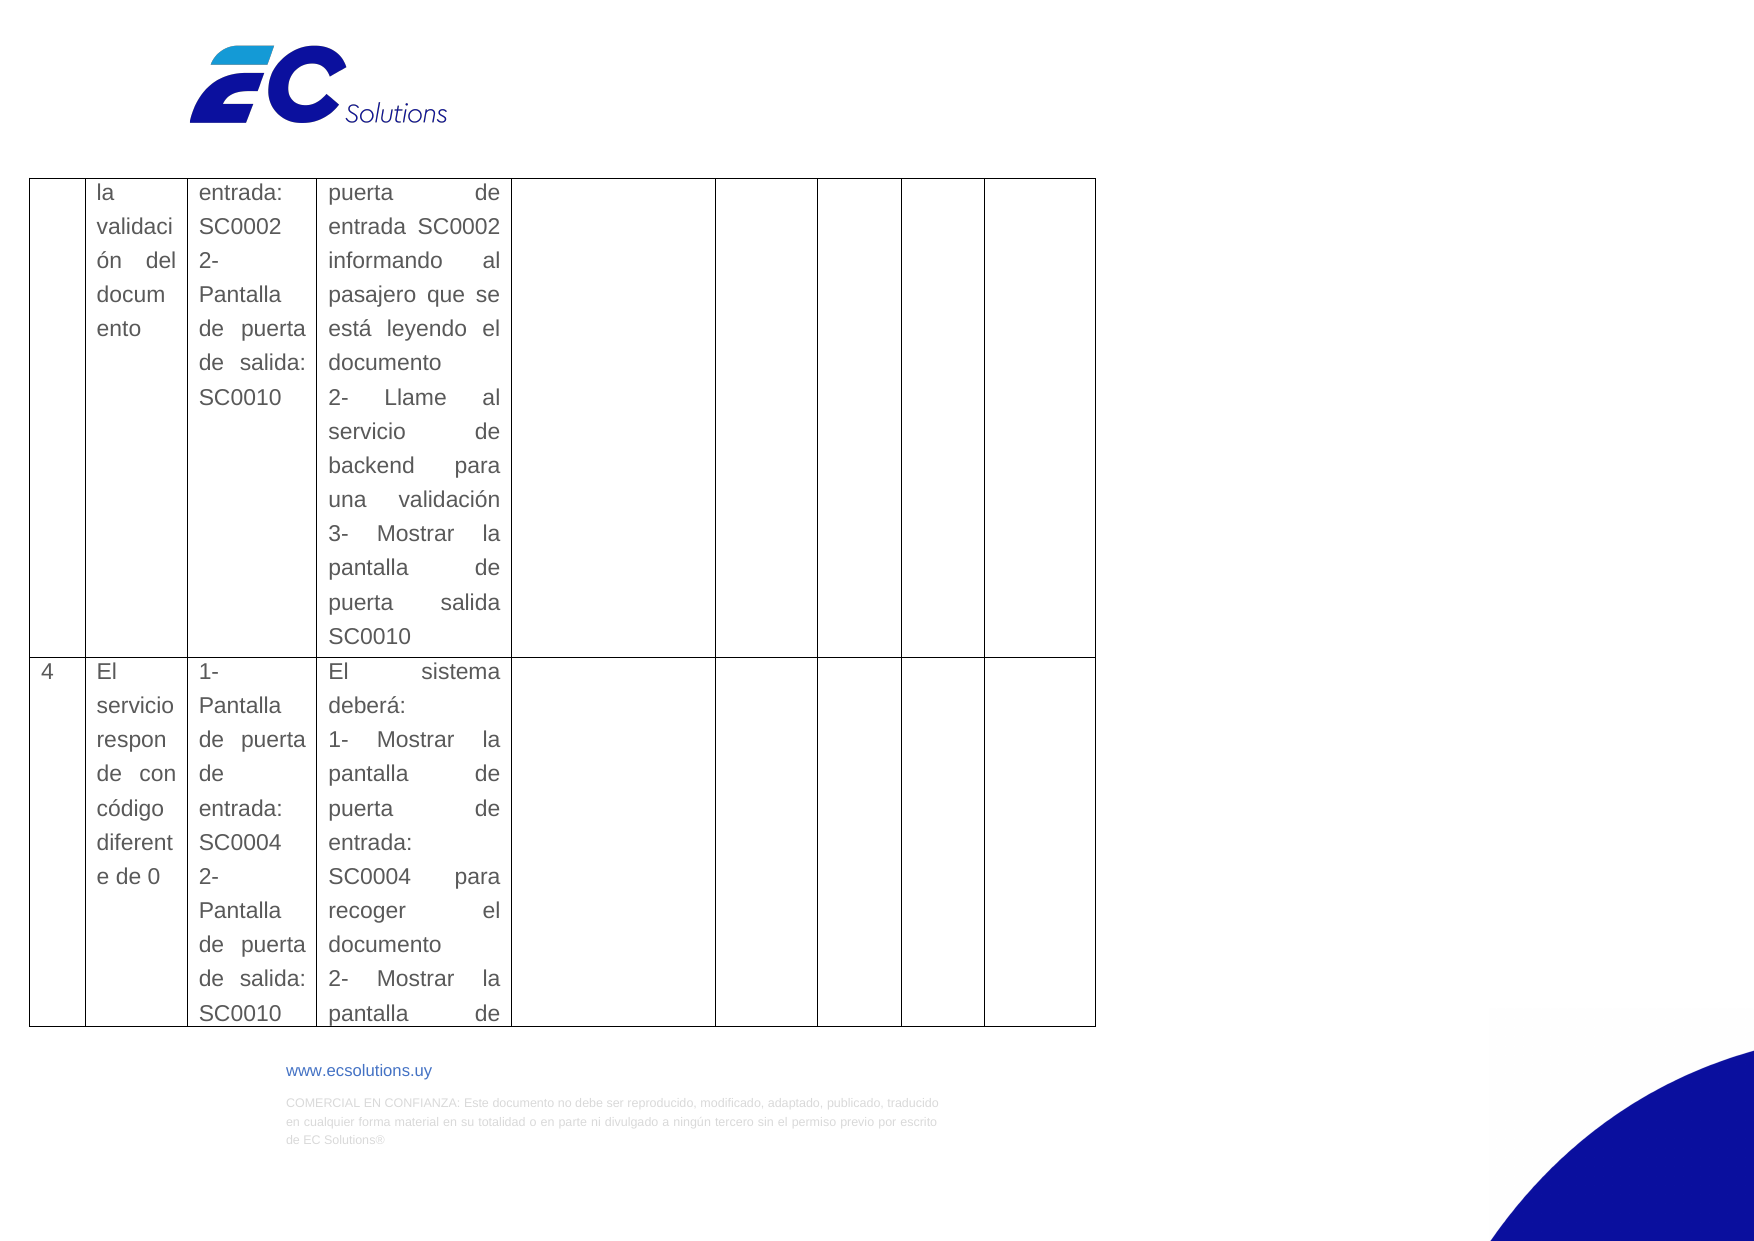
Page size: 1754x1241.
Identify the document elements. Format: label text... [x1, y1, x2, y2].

table_cell 1- Pantalla de puerta de entrada: SC0002 2- Pantalla de puerta de salida: SC0010 [188, 179, 316, 657]
table_cell El sistema deberá: 1- Mostrar la pantalla de puerta de entrada: SC0004 para recoger el documento 2- Mostrar la pantalla de puerta de salida: SC0010 [317, 658, 511, 1026]
table_cell [902, 179, 984, 657]
table_cell El pasajero espera la validación del documento [86, 179, 187, 657]
table_cell [716, 179, 817, 657]
table_cell 3 [30, 179, 85, 657]
table_cell [902, 658, 984, 1026]
table_cell El servicio responde con código diferente de 0 [86, 658, 187, 1026]
table_cell 1- Pantalla de puerta de entrada: SC0004 2- Pantalla de puerta de salida: SC0010 [188, 658, 316, 1026]
table_cell [818, 179, 901, 657]
table_cell [985, 179, 1095, 657]
table_cell [985, 658, 1095, 1026]
table_cell [818, 658, 901, 1026]
table_cell [512, 179, 715, 657]
table_cell 4 [30, 658, 85, 1026]
picture [1488, 1008, 1754, 1241]
table_cell [716, 658, 817, 1026]
table_cell [512, 658, 715, 1026]
picture [189, 45, 448, 123]
